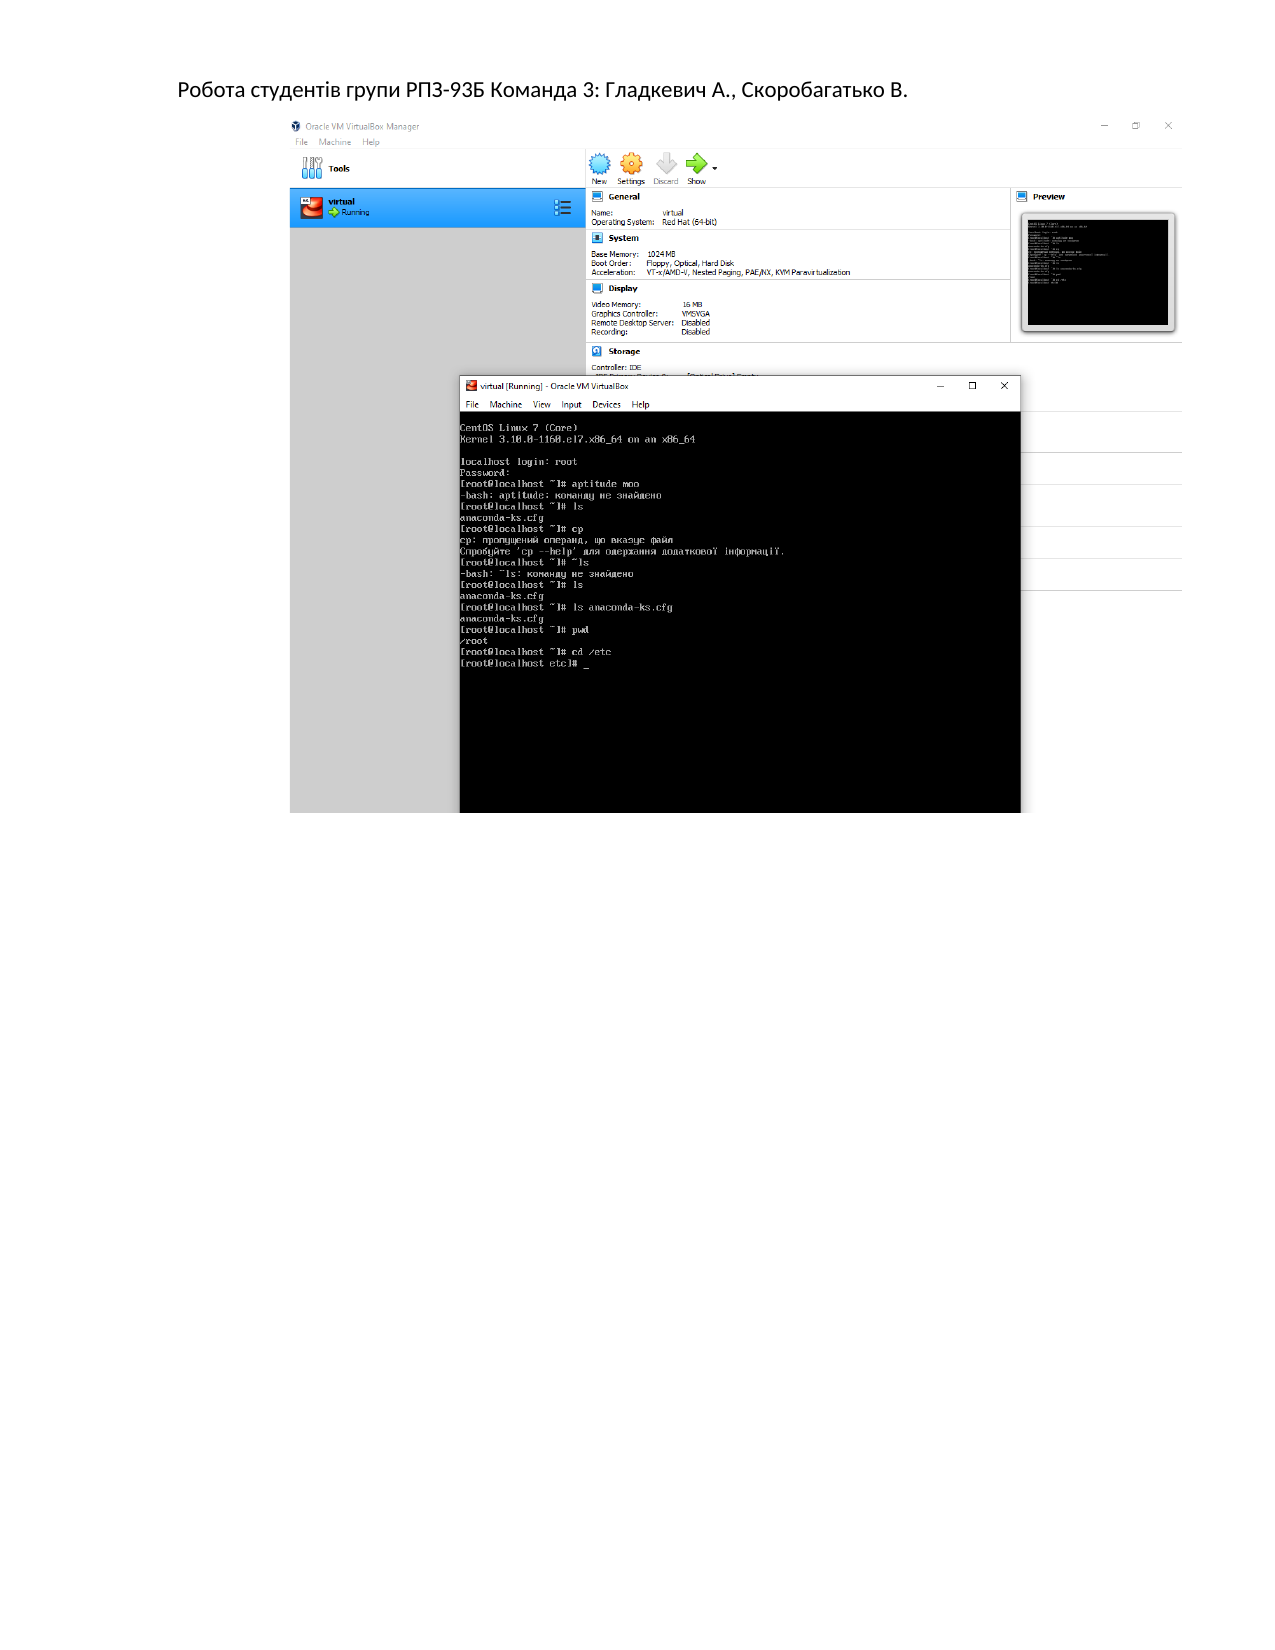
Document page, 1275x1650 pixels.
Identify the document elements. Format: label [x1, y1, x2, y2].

picture [289, 118, 1182, 813]
